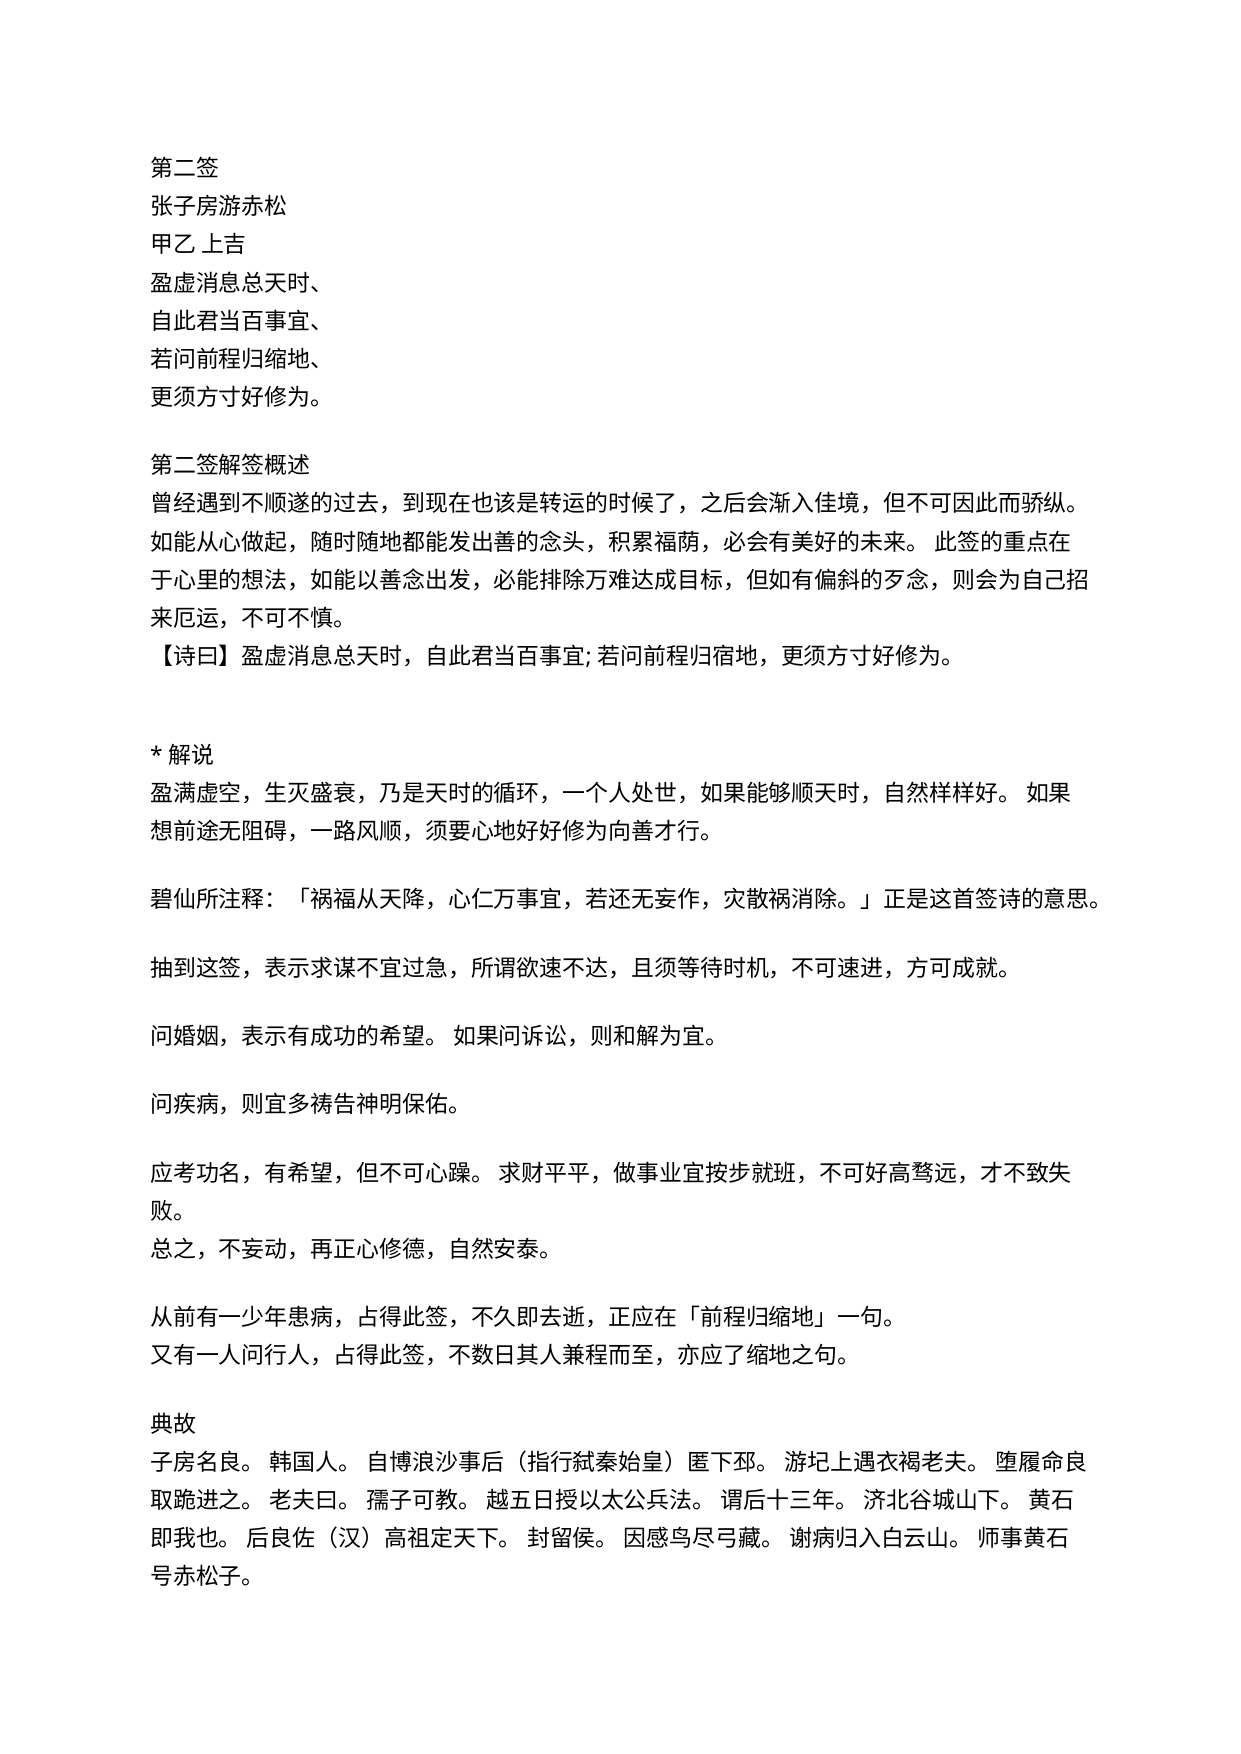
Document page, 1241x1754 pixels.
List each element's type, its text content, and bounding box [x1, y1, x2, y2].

text 抽到这签，表示求谋不宜过急，所谓欲速不达，且须等待时机，不可速进，方可成就。 [150, 949, 1090, 983]
text 【诗曰】盈虚消息总天时，自此君当百事宜; 若问前程归宿地，更须方寸好修为。 [150, 638, 1090, 671]
text 典故 [150, 1406, 1090, 1439]
text 应考功名，有希望，但不可心躁。 求财平平，做事业宜按步就班，不可好高骛远，才不致失败。 [150, 1154, 1090, 1226]
text 子房名良。 韩国人。 自博浪沙事后（指行弑秦始皇）匿下邳。 游圮上遇衣褐老夫。 堕履命良取跪进之。 老夫曰。 孺子可教。 越五日授以太公兵法。 谓后十三年。 济北谷城山下。 黄石即我也。 后良佐（汉）高祖定天下。 封留侯。 因感鸟尽弓藏。 谢病归入白云山。 师事黄石号赤松子。 [150, 1444, 1090, 1591]
text 总之，不妄动，再正心修德，自然安泰。 [150, 1231, 1090, 1264]
text 问疾病，则宜多祷告神明保佑。 [150, 1086, 1090, 1119]
text 自此君当百事宜、 [150, 302, 1090, 336]
text 又有一人问行人，占得此签，不数日其人兼程而至，亦应了缩地之句。 [150, 1337, 1090, 1371]
text 第二签解签概述 [150, 447, 1090, 480]
text 问婚姻，表示有成功的希望。 如果问诉讼，则和解为宜。 [150, 1018, 1090, 1051]
text 从前有一少年患病，占得此签，不久即去逝，正应在「前程归缩地」一句。 [150, 1299, 1090, 1332]
text 若问前程归缩地、 [150, 341, 1090, 374]
text 更须方寸好修为。 [150, 379, 1090, 412]
text * 解说 [150, 736, 1090, 770]
text 盈满虚空，生灭盛衰，乃是天时的循环，一个人处世，如果能够顺天时，自然样样好。 如果想前途无阻碍，一路风顺，须要心地好好修为向善才行。 [150, 775, 1090, 846]
text 甲乙 上吉 [150, 226, 1090, 259]
text 第二签 [150, 150, 1090, 183]
text 盈虚消息总天时、 [150, 264, 1090, 298]
text 张子房游赤松 [150, 188, 1090, 221]
text 曾经遇到不顺遂的过去，到现在也该是转运的时候了，之后会渐入佳境，但不可因此而骄纵。 如能从心做起，随时随地都能发出善的念头，积累福荫，必会有美好的未来。 此签的重点在于心里的想法，如能以善念出发，必能排除万难达成目标，但如有偏斜的歹念，则会为自己招来厄运，不可不慎。 [150, 485, 1090, 633]
text 碧仙所注释：「祸福从天降，心仁万事宜，若还无妄作，灾散祸消除。」正是这首签诗的意思。 [150, 881, 1090, 914]
